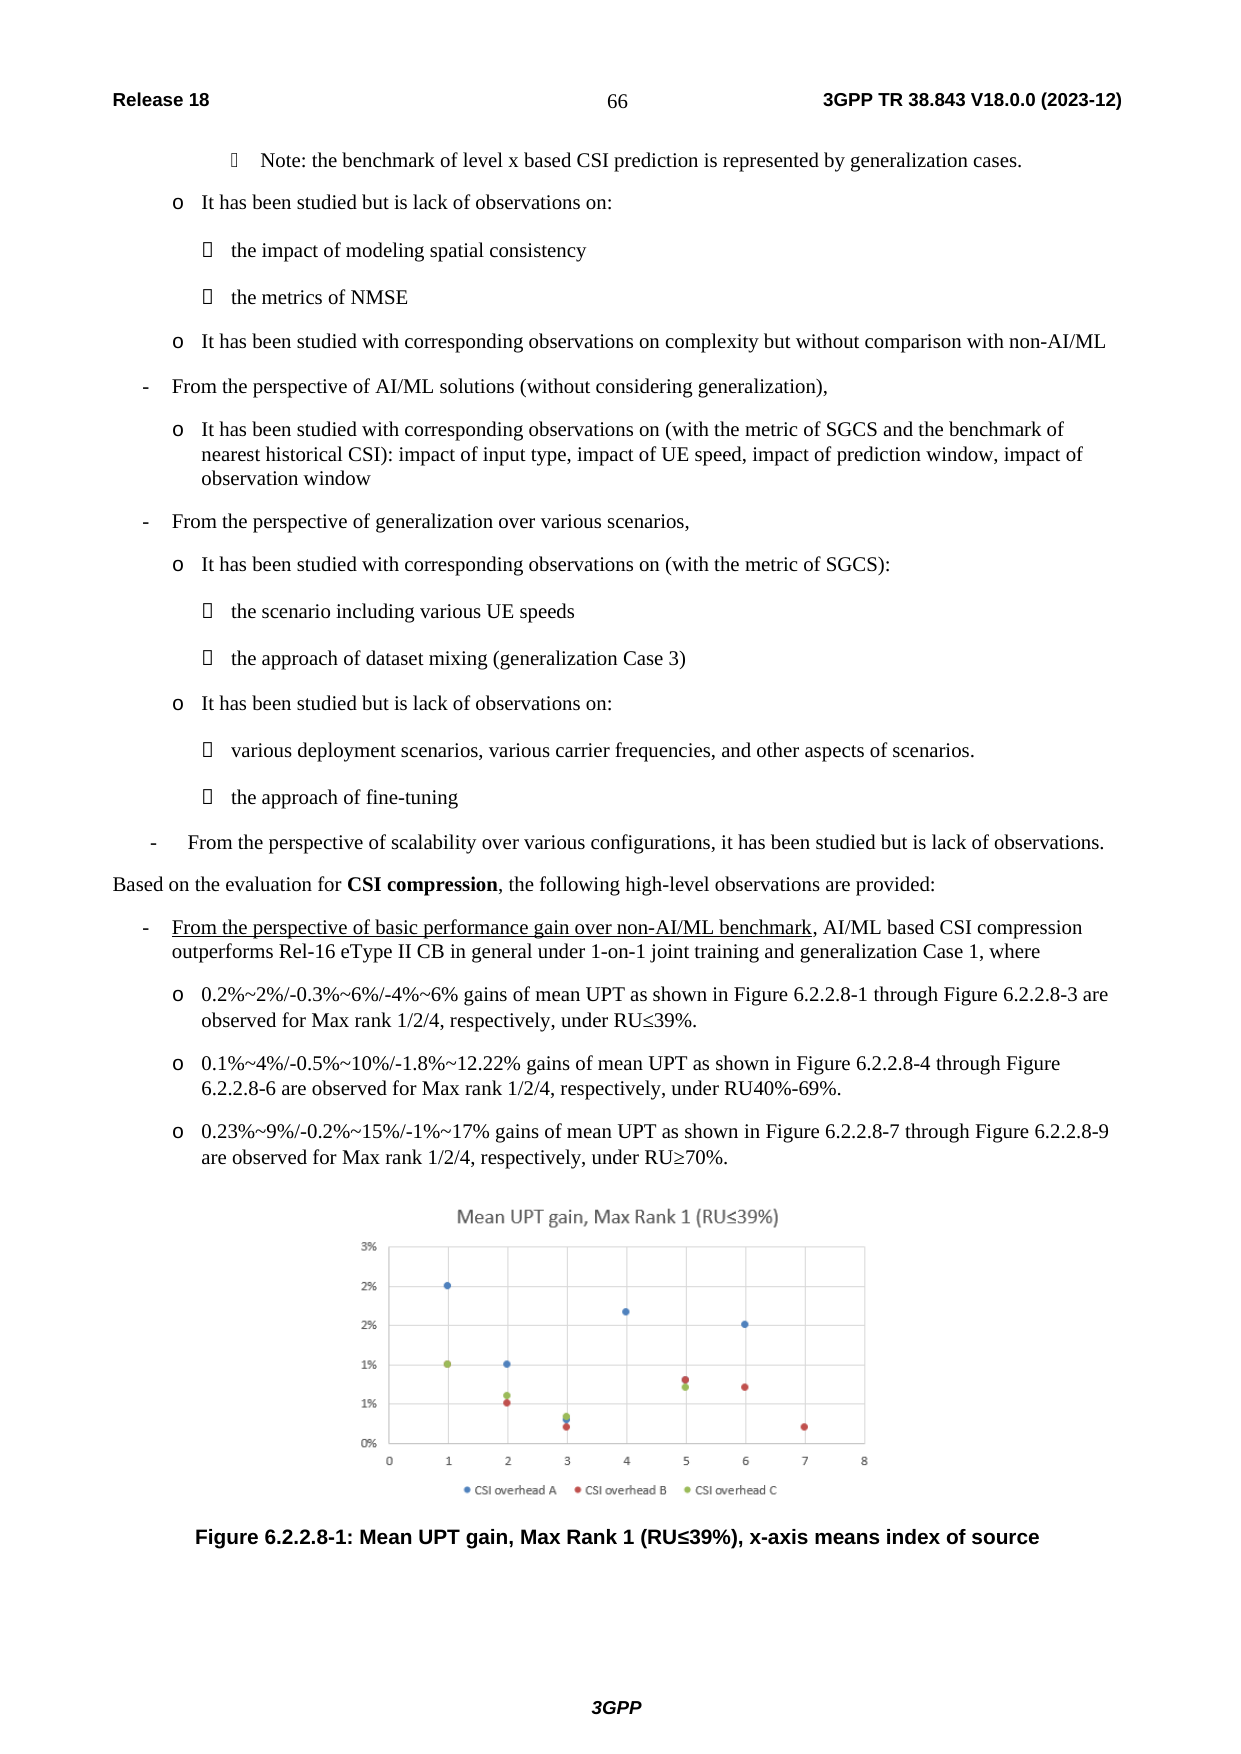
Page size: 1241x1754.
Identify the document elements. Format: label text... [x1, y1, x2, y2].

text - From the perspective of generalization over various scenarios, [142, 509, 1122, 533]
text o 0.23%~9%/-0.2%~15%/-1%~17% gains of mean UPT as shown in Figure 6.2.2.8-7 through Figure 6.2.2.8-9 are observed for Max rank 1/2/4, respectively, under RU≥70%. [172, 1119, 1122, 1169]
text - From the perspective of scalability over various configurations, it has been studied but is lack of observations. [150, 829, 1122, 854]
text o It has been studied with corresponding observations on complexity but without comparison with non-AI/ML [172, 329, 1122, 355]
text  the metrics of NMSE [201, 282, 1122, 310]
text o It has been studied but is lack of observations on: [172, 190, 1122, 216]
text - From the perspective of basic performance gain over non-AI/ML benchmark, AI/ML based CSI compression outperforms Rel-16 eType II CB in general under 1-on-1 joint training and generalization Case 1, where [142, 915, 1122, 963]
picture [354, 1193, 881, 1507]
text  various deployment scenarios, various carrier frequencies, and other aspects of scenarios. [201, 735, 1122, 764]
text - From the perspective of AI/ML solutions (without considering generalization), [142, 374, 1122, 398]
text  the approach of dataset mixing (generalization Case 3) [201, 643, 1122, 672]
text  Note: the benchmark of level x based CSI prediction is represented by generalization cases. [231, 147, 1122, 172]
text o 0.2%~2%/-0.3%~6%/-4%~6% gains of mean UPT as shown in Figure 6.2.2.8-1 through Figure 6.2.2.8-3 are observed for Max rank 1/2/4, respectively, under RU≤39%. [172, 982, 1122, 1032]
text o It has been studied but is lack of observations on: [172, 691, 1122, 716]
text o It has been studied with corresponding observations on (with the metric of SGCS): [172, 552, 1122, 578]
text o It has been studied with corresponding observations on (with the metric of SGCS and the benchmark of nearest historical CSI): impact of input type, impact of UE speed, impact of prediction window, impact of observation window [172, 416, 1122, 490]
text o 0.1%~4%/-0.5%~10%/-1.8%~12.22% gains of mean UPT as shown in Figure 6.2.2.8-4 through Figure 6.2.2.8-6 are observed for Max rank 1/2/4, respectively, under RU40%-69%. [172, 1051, 1122, 1100]
text  the scenario including various UE speeds [201, 596, 1122, 625]
text Based on the evaluation for CSI compression, the following high-level observations are provided: [112, 872, 1122, 896]
text Figure 6.2.2.8-1: Mean UPT gain, Max Rank 1 (RU≤39%), x-axis means index of source [112, 1525, 1122, 1549]
text  the approach of fine-tuning [201, 782, 1122, 811]
text  the impact of modeling spatial consistency [201, 235, 1122, 263]
